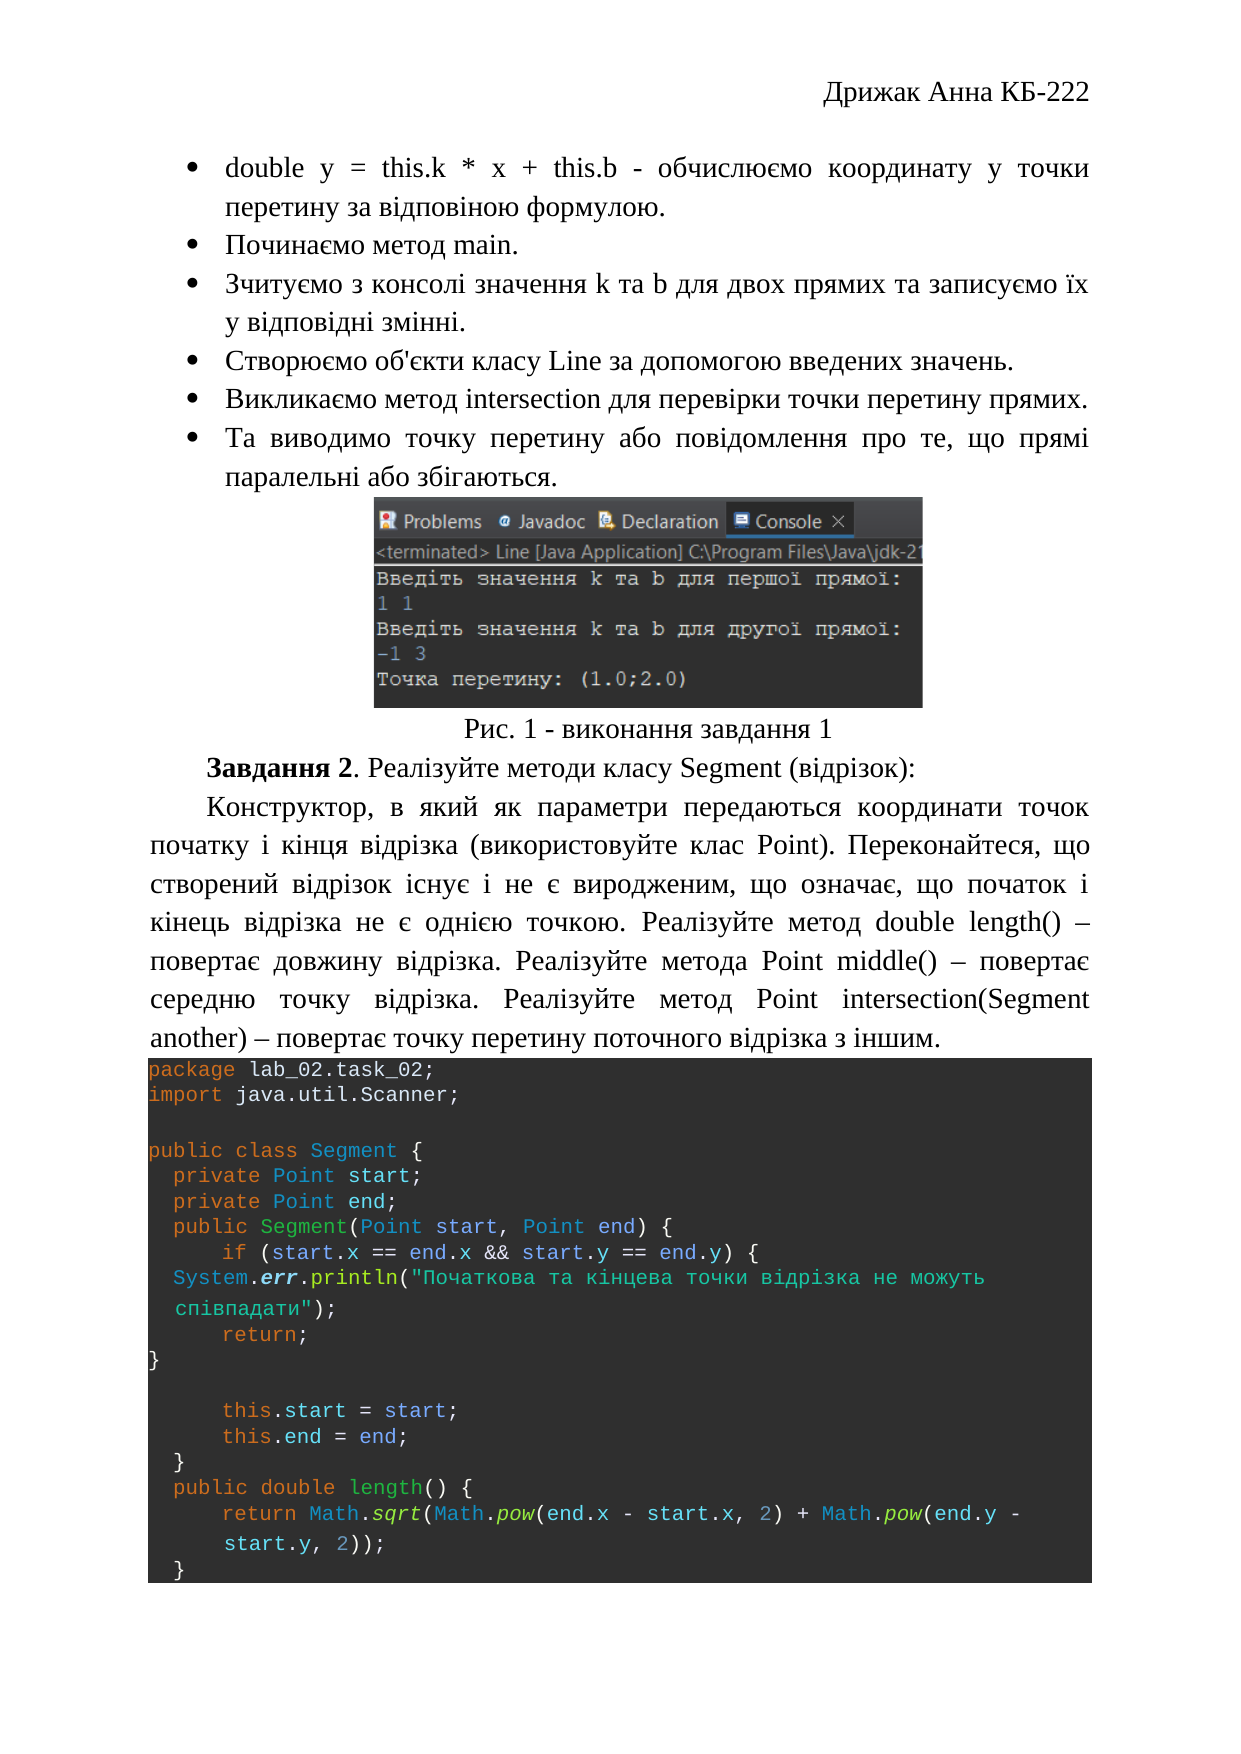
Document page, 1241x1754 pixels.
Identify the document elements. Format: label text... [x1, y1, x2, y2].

text return Math.sqrt(Math.pow(end.x - start.x, 2) + Math.pow(end.y - start.y, 2)); [148, 1503, 1092, 1557]
text import java.util.Scanner; [148, 1084, 1092, 1108]
list double y = this.k * x + this.b - обчислюємо координату y точки перетину за відповіною формулою. [187, 150, 1090, 222]
text if (start.x == end.x && start.y == end.y) { [148, 1242, 1092, 1266]
text public Segment(Point start, Point end) { [148, 1216, 1092, 1240]
list Починаємо метод main. [187, 227, 1090, 261]
text } [148, 1559, 1092, 1583]
text this.start = start; [148, 1401, 1092, 1424]
text System.err.println("Початкова та кінцева точки відрізка не можуть співпадати"); [148, 1267, 1092, 1322]
text return; [148, 1324, 1092, 1348]
text } [148, 1452, 1092, 1475]
text this.end = end; [148, 1426, 1092, 1450]
text Рис. 1 - виконання завдання 1 [150, 712, 1090, 745]
text public double length() { [148, 1477, 1092, 1501]
text Конструктор, в який як параметри передаються координати точок початку і кінця відрізка (використовуйте клас Point). Переконайтеся, що створений відрізок існує і не є виродженим, що означає, що початок і кінець відрізка не є однією точкою. Реалізуйте метод double length() – повертає довжину відрізка. Реалізуйте метода Point middle() – повертає середню точку відрізка. Реалізуйте метод Point intersection(Segment another) – повертає точку перетину поточного відрізка з іншим. [150, 789, 1090, 1053]
text private Point start; [148, 1165, 1092, 1189]
text public class Segment { [148, 1140, 1092, 1163]
text private Point end; [148, 1191, 1092, 1214]
list Та виводимо точку перетину або повідомлення про те, що прямі паралельні або збігаються. [187, 420, 1090, 492]
text Завдання 2. Реалізуйте методи класу Segment (відрізок): [150, 750, 1090, 784]
list Створюємо об'єкти класу Line за допомогою введених значень. [187, 343, 1090, 377]
text package lab_02.task_02; [148, 1058, 1092, 1082]
text } [148, 1349, 1092, 1373]
list Зчитуємо з консолі значення k та b для двох прямих та записуємо їх у відповідні змінні. [187, 266, 1090, 338]
list Викликаємо метод intersection для перевірки точки перетину прямих. [187, 382, 1090, 415]
